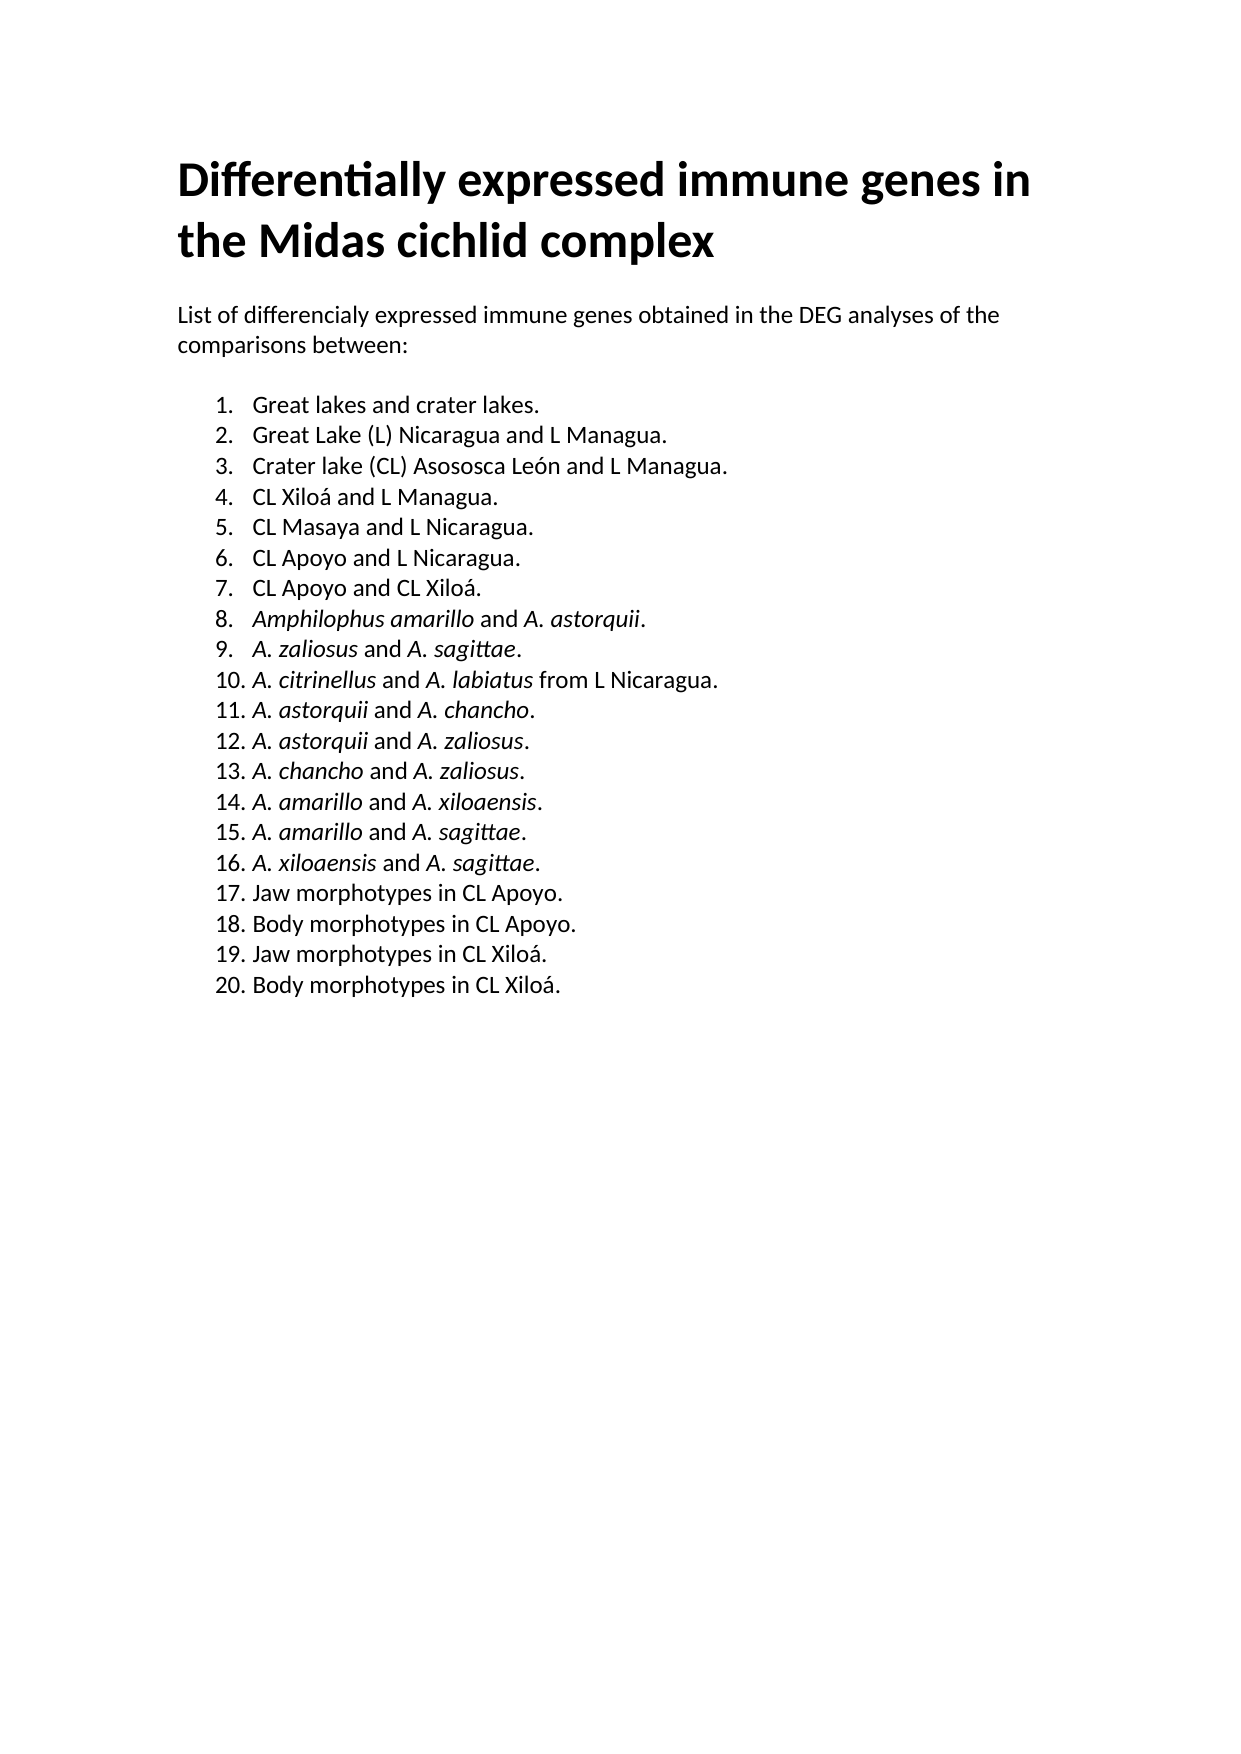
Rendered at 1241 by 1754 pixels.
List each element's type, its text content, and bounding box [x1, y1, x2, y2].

list A. astorquii and A. chancho. [215, 694, 1063, 725]
text List of differencialy expressed immune genes obtained in the DEG analyses of the comparisons between: [177, 299, 1063, 360]
list CL Apoyo and L Nicaragua. [215, 542, 1063, 572]
list Jaw morphotypes in CL Apoyo. [215, 877, 1063, 908]
list A. astorquii and A. zaliosus. [215, 725, 1063, 755]
list A. amarillo and A. xiloaensis. [215, 786, 1063, 816]
list Body morphotypes in CL Xiloá. [215, 969, 1063, 999]
list A. amarillo and A. sagittae. [215, 816, 1063, 847]
list A. xiloaensis and A. sagittae. [215, 847, 1063, 877]
text Differentially expressed immune genes in the Midas cichlid complex [177, 148, 1063, 270]
list Crater lake (CL) Asososca León and L Managua. [215, 450, 1063, 481]
list CL Xiloá and L Managua. [215, 481, 1063, 511]
list A. zaliosus and A. sagittae. [215, 633, 1063, 664]
list CL Masaya and L Nicaragua. [215, 511, 1063, 542]
list A. chancho and A. zaliosus. [215, 755, 1063, 786]
list A. citrinellus and A. labiatus from L Nicaragua. [215, 664, 1063, 694]
list CL Apoyo and CL Xiloá. [215, 572, 1063, 603]
list Amphilophus amarillo and A. astorquii. [215, 603, 1063, 633]
list Great Lake (L) Nicaragua and L Managua. [215, 419, 1063, 450]
list Great lakes and crater lakes. [215, 389, 1063, 419]
list Body morphotypes in CL Apoyo. [215, 908, 1063, 938]
list Jaw morphotypes in CL Xiloá. [215, 938, 1063, 969]
